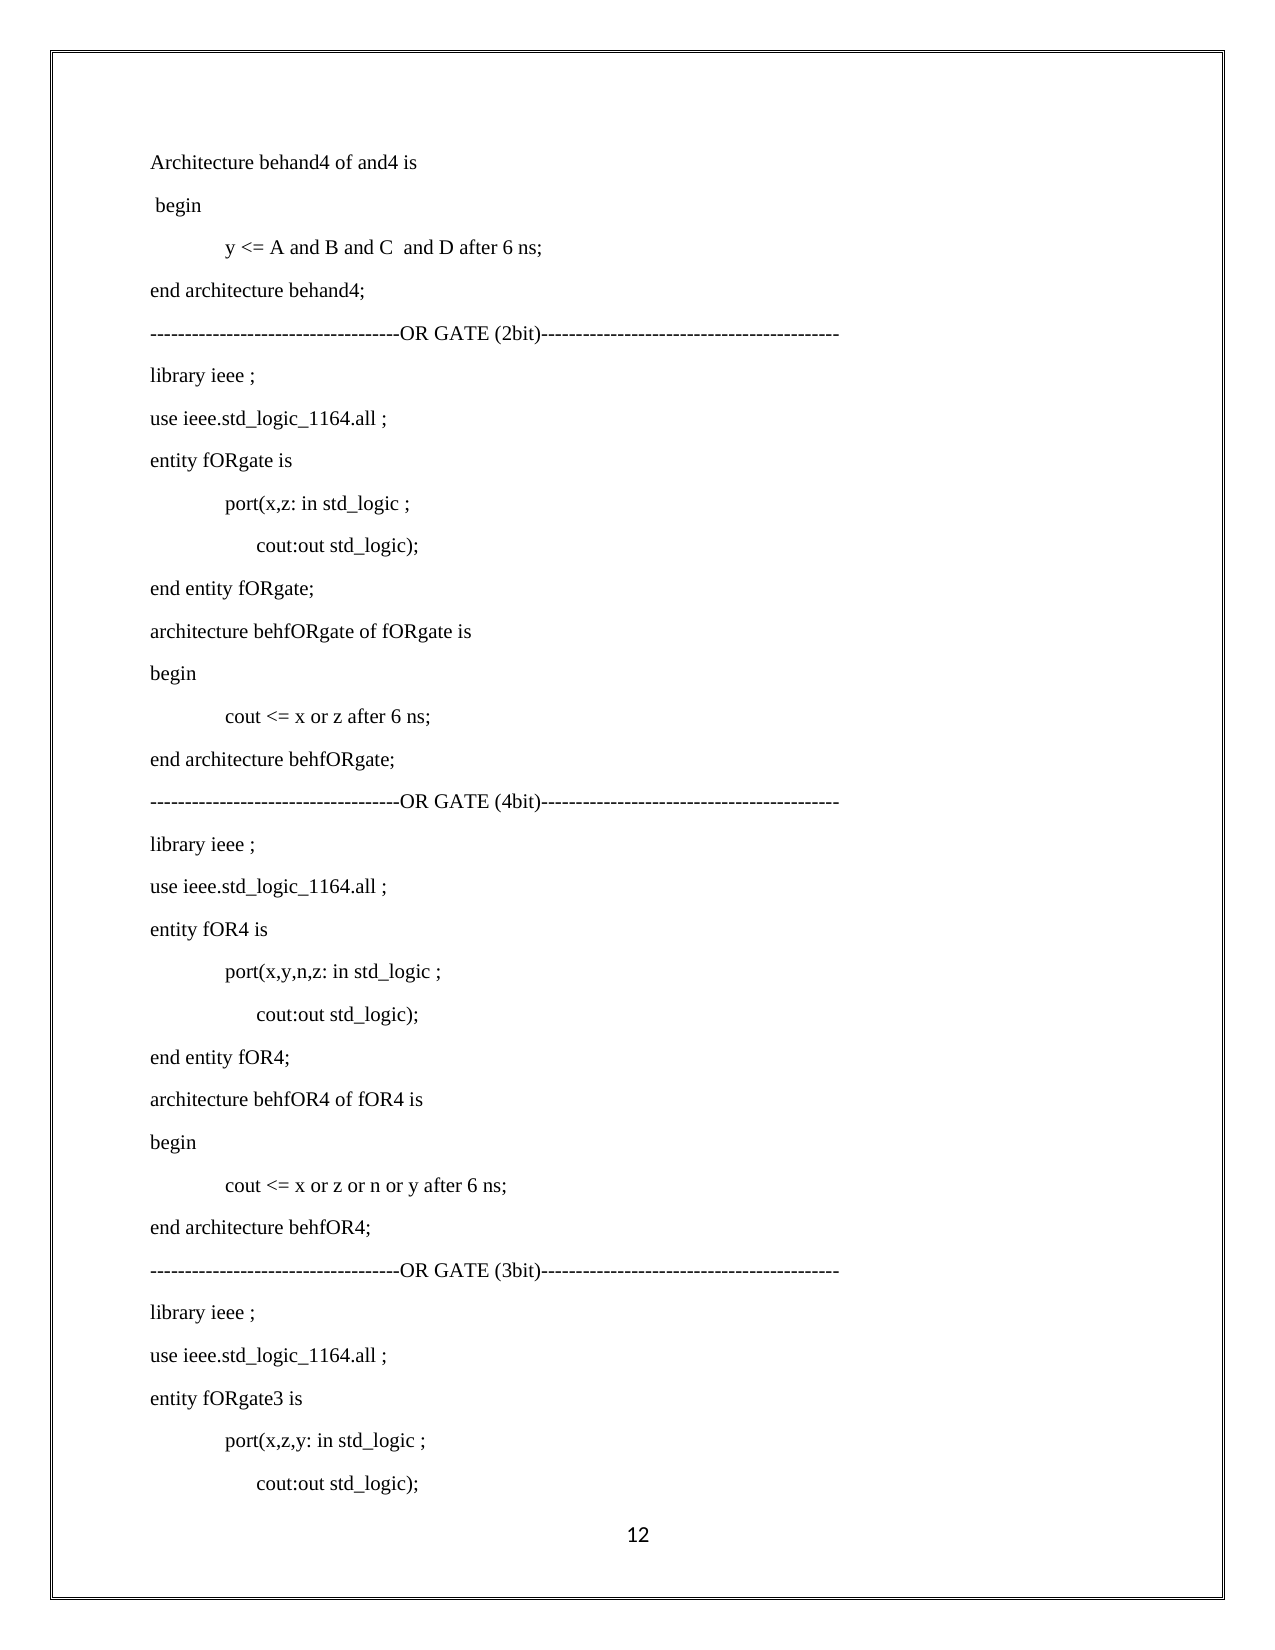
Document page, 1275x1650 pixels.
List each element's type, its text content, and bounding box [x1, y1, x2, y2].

text port(x,z: in std_logic ; [150, 491, 1125, 515]
text cout:out std_logic); [150, 1002, 1125, 1026]
text end architecture behfORgate; [150, 746, 1125, 771]
text begin [150, 193, 1125, 217]
text cout:out std_logic); [150, 1471, 1125, 1495]
text architecture behfORgate of fORgate is [150, 619, 1125, 643]
text port(x,z,y: in std_logic ; [150, 1428, 1125, 1452]
text use ieee.std_logic_1164.all ; [150, 874, 1125, 898]
text use ieee.std_logic_1164.all ; [150, 406, 1125, 430]
text library ieee ; [150, 363, 1125, 387]
text end architecture behand4; [150, 278, 1125, 302]
text entity fOR4 is [150, 917, 1125, 941]
text ------------------------------------OR GATE (3bit)------------------------------------------- [150, 1258, 1125, 1282]
text library ieee ; [150, 832, 1125, 856]
text use ieee.std_logic_1164.all ; [150, 1343, 1125, 1367]
text Architecture behand4 of and4 is [150, 150, 1125, 174]
text cout:out std_logic); [150, 533, 1125, 557]
text ------------------------------------OR GATE (4bit)------------------------------------------- [150, 789, 1125, 813]
text cout <= x or z after 6 ns; [150, 704, 1125, 728]
text architecture behfOR4 of fOR4 is [150, 1087, 1125, 1111]
text entity fORgate is [150, 448, 1125, 472]
text end architecture behfOR4; [150, 1215, 1125, 1239]
text end entity fORgate; [150, 576, 1125, 600]
text y <= A and B and C and D after 6 ns; [150, 235, 1125, 259]
text cout <= x or z or n or y after 6 ns; [150, 1172, 1125, 1197]
text begin [150, 1130, 1125, 1154]
text port(x,y,n,z: in std_logic ; [150, 959, 1125, 983]
text entity fORgate3 is [150, 1386, 1125, 1409]
text end entity fOR4; [150, 1045, 1125, 1069]
text begin [150, 661, 1125, 685]
text ------------------------------------OR GATE (2bit)------------------------------------------- [150, 320, 1125, 344]
text library ieee ; [150, 1300, 1125, 1324]
